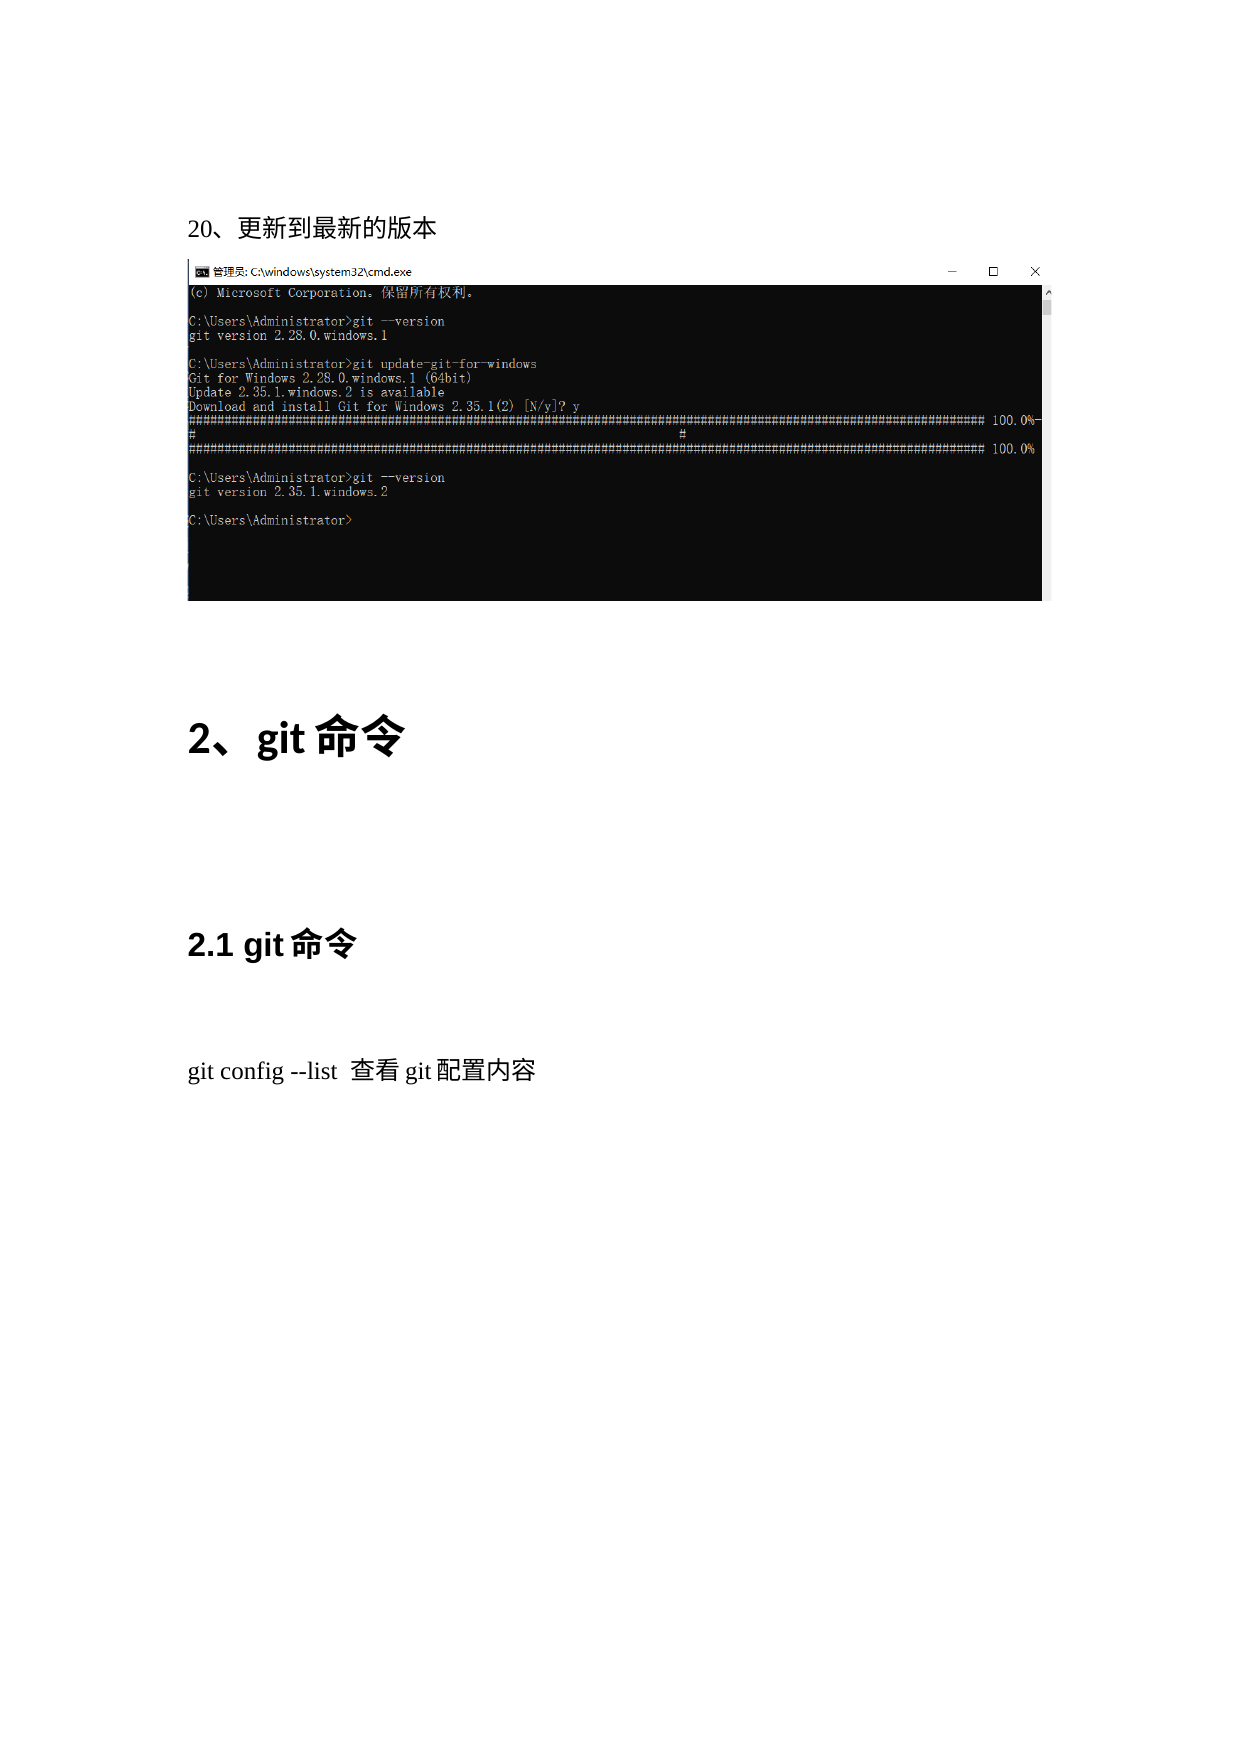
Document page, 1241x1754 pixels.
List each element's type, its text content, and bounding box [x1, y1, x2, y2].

subtitle git命令 [187, 685, 1053, 782]
picture [187, 259, 1052, 601]
subtitle 2.1 git命令 [187, 909, 1053, 974]
list 20、更新到最新的版本 [187, 194, 1053, 259]
text git config --list 查看git配置内容 [187, 1036, 1053, 1101]
